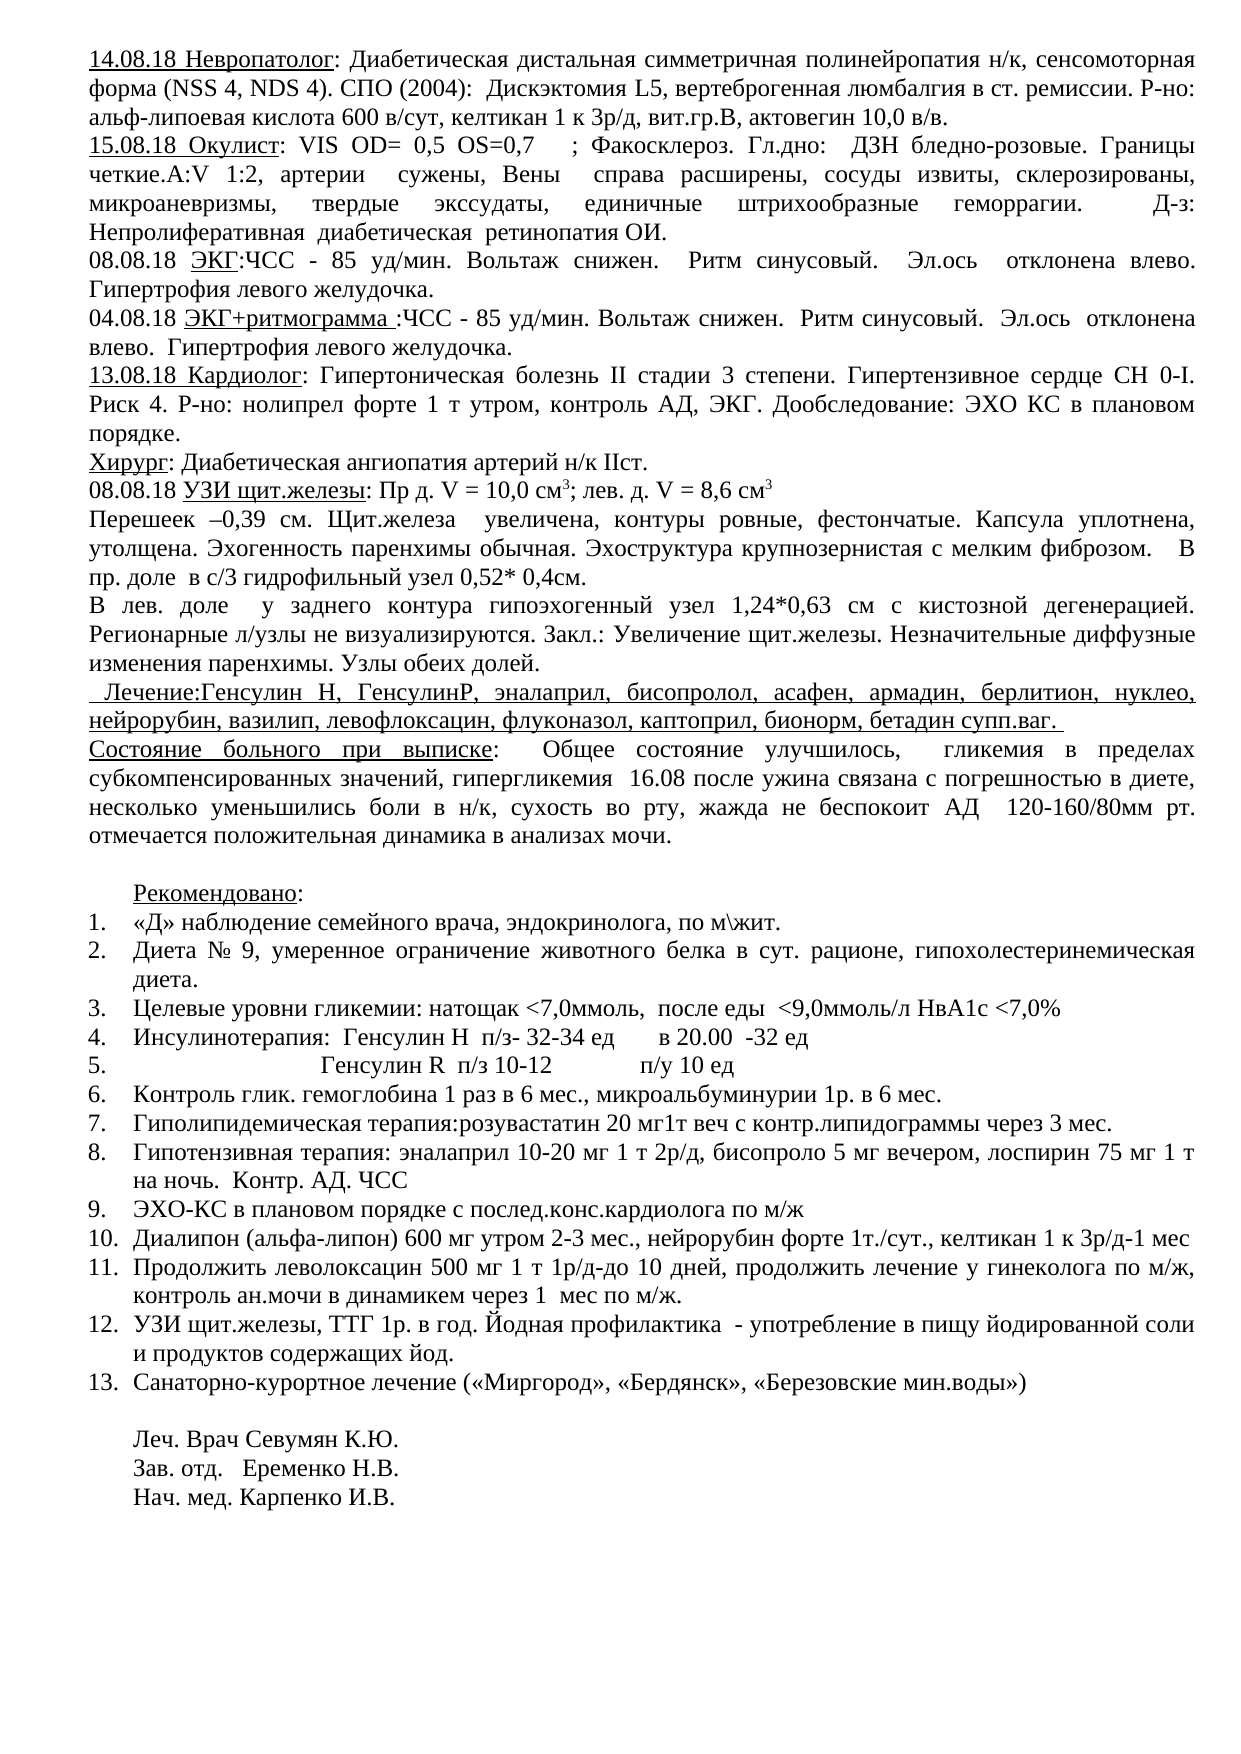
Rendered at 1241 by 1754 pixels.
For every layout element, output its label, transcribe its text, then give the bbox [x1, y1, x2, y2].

text Леч. Врач [133, 1424, 1196, 1453]
text 14.08.18 Невропатолог: Диабетическая дистальная симметричная полинейропатия н/к, сенсомоторная форма (NSS 4, NDS 4). СПО (2004): Дискэктомия L5, вертеброгенная люмбалгия в ст. ремиссии. Р-но: [89, 44, 1196, 131]
list «Д» наблюдение семейного врача, эндокринолога, по м\жит. [88, 907, 1196, 936]
list ЭХО-КС в плановом порядке с послед.конс.кардиолога по м/ж [88, 1194, 1196, 1223]
text 13.08.18 Кардиолог: Гипертоническая болезнь II стадии 3 степени. Гипертензивное сердце СН 0-I. Риск 4. Р-но: нолипрел форте 1 т утром, контроль АД, ЭКГ. Дообследование: ЭХО КС в плановом порядке. [89, 361, 1196, 447]
text ЭКГ+ритмограмма :ЧСС - 85 уд/мин. Вольтаж Ритм синусовый. Эл.ось отклонена влево. Гипертрофия левого желудочка. [89, 303, 1196, 361]
text ЭКГ:ЧСС - 85 уд/мин. Вольтаж Ритм синусовый. Эл.ось отклонена влево. Гипертрофия левого желудочка. [89, 246, 1196, 303]
text 15.08.18 Окулист: VIS OD= 0,5 OS=0,7 ; Факосклероз. Гл.дно: ДЗН бледно-розовые. Границы четкие.А:V артерии сужены, Вены справа расширены, сосуды извиты, склерозированы, микроаневризмы, твердые экссудаты, единичные штрихообразные геморрагии. Д-з: Непролиферативная диабетическая ретинопатия ОИ. [89, 131, 1196, 246]
text Рекомендовано: [133, 878, 1196, 907]
list Генсулин R п/з 10-12 п/у 10 ед [88, 1051, 1196, 1079]
text Лечение:Генсулин Н, ГенсулинР, эналаприл, бисопролол, асафен, армадин, берлитион, нуклео, нейрорубин, вазилип, левофлоксацин, флуконазол, каптоприл, бионорм, бетадин супп.ваг. [89, 677, 1196, 702]
list УЗИ щит.железы, ТТГ 1р. в год. Йодная профилактика - употребление в пищу йодированной соли и продуктов содержащих йод. [88, 1309, 1196, 1367]
text Лечение:Генсулин Н, ГенсулинР, эналаприл, бисопролол, асафен, армадин, берлитион, нуклео, нейрорубин, вазилип, левофлоксацин, флуконазол, каптоприл, бионорм, бетадин супп.ваг. [89, 703, 1196, 734]
text 08.08.18 УЗИ щит.железы: Пр д. V = 10,0 см3; лев. д. V = 8,6 см3 [89, 476, 1196, 504]
list Гиполипидемическая терапия:20 мг1т веч с контр.липидограммы через 3 мес. [88, 1108, 1196, 1137]
text Хирург: [89, 447, 1196, 476]
list эналаприл 10-20 мг 1 т 2р/д, бисопроло 5 мг вечером, лоспирин 75 мг 1 т на ночь. Контр. АД. ЧСС [88, 1137, 1196, 1194]
list Контроль глик. гемоглобина 1 раз в 6 мес., 1р. в 6 мес. [88, 1079, 1196, 1108]
text Состояние больного при выписке: АД 120-160/80мм рт. отмечается положительная динамика в анализах мочи. [89, 734, 1196, 849]
list Целевые уровни гликемии: натощак <ммоль, после еды <ммоль/л НвА1с <% [88, 993, 1196, 1022]
list Продолжить леволоксацин 500 мг 1 т 1р/д-до 10 дней, продолжить лечение у гинеколога по м/ж, контроль ан.мочи в динамикем через 1 мес по м/ж. [88, 1252, 1196, 1309]
text Перешеек –0,39 см. Щит.железа увеличена, контуры ровные, фестончатые. Капсула уплотнена, утолщена. Эхогенность паренхимы обычная. Эхоструктура крупнозернистая с мелким фиброзом. В пр. доле в с/3 гидрофильный узел 0,52* 0,4см. [89, 504, 1196, 591]
list (альфа-липон) 600 мг утром 2-3 мес., нейрорубин форте 1т./сут., келтикан 1 к 3р/д-1 мес [88, 1223, 1196, 1252]
text Нач. мед. Карпенко И.В. [133, 1482, 1196, 1511]
list Санаторно-курортное лечение («Миргород», «Бердянск», «Березовские мин.воды») [88, 1367, 1196, 1396]
list Диета № 9, умеренное ограничение животного белка в сут. рационе, гипохолестеринемическая диета. [88, 936, 1196, 993]
list Инсулинотерапия: Генсулин Н п/з- 32-34 ед в 20.00 -32 ед [88, 1022, 1196, 1051]
text В лев. доле у заднего контура гипоэхогенный узел 1,24*0,63 см с кистозной дегенерацией. Регионарные л/узлы не визуализируются. Закл.: щит.железы. Незначительные диффузные изменения паренхимы. Узлы обеих долей. [89, 591, 1196, 677]
